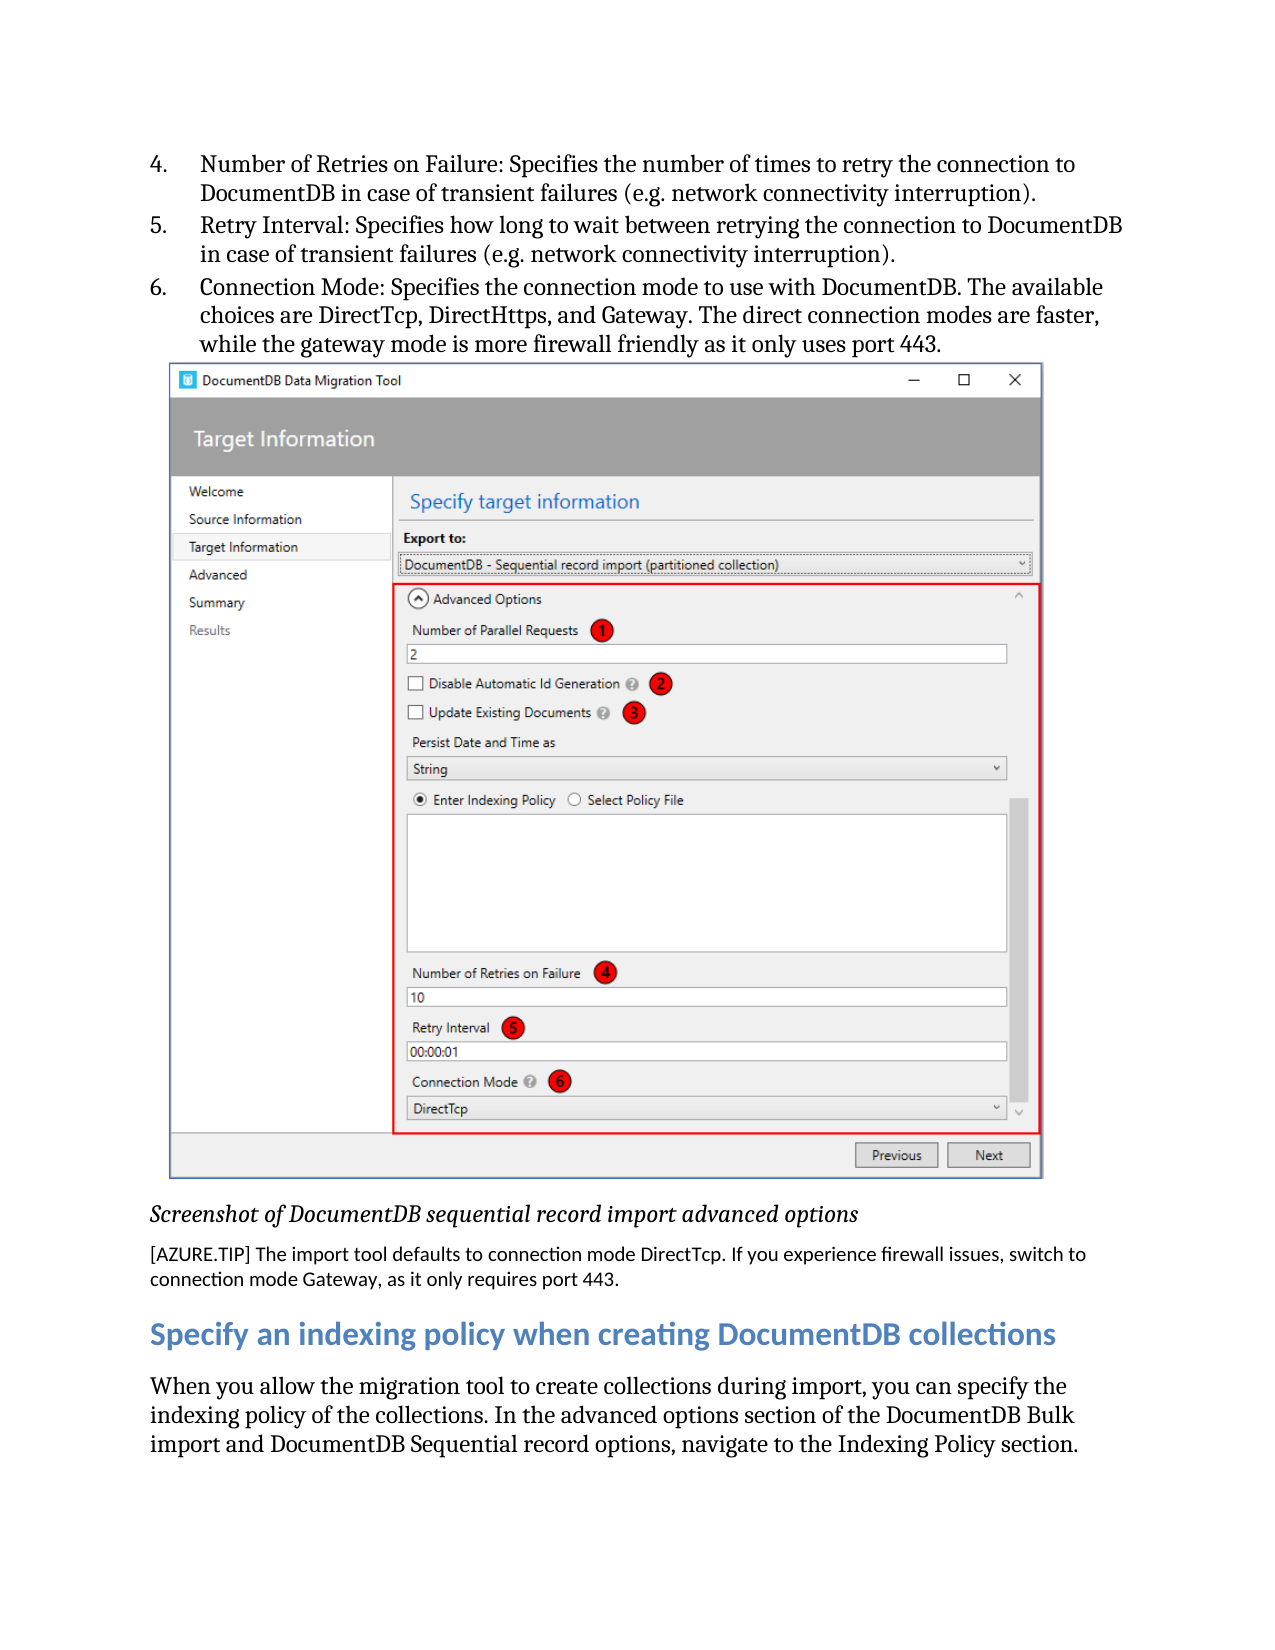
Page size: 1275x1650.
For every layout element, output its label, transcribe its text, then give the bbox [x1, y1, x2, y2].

list Connection Mode: Specifies the connection mode to use with DocumentDB. The available choices are DirectTcp, DirectHttps, and Gateway. The direct connection modes are faster, while the gateway mode is more firewall friendly as it only uses port 443. [150, 272, 1125, 359]
text [AZURE.TIP] The import tool defaults to connection mode DirectTcp. If you experience firewall issues, switch to connection mode Gateway, as it only requires port 443. [150, 1241, 1125, 1292]
list Number of Retries on Failure: Specifies the number of times to retry the connection to DocumentDB in case of transient failures (e.g. network connectivity interruption). [150, 150, 1125, 207]
text When you allow the migration tool to create collections during import, you can specify the indexing policy of the collections. In the advanced options section of the DocumentDB Bulk import and DocumentDB Sequential record options, navigate to the Indexing Policy section. [150, 1372, 1125, 1458]
picture [168, 362, 1044, 1179]
subtitle Specify an indexing policy when creating DocumentDB collections [150, 1313, 1125, 1353]
text Screenshot of DocumentDB sequential record import advanced options [150, 1200, 1125, 1228]
list Retry Interval: Specifies how long to wait between retrying the connection to DocumentDB in case of transient failures (e.g. network connectivity interruption). [150, 211, 1125, 269]
